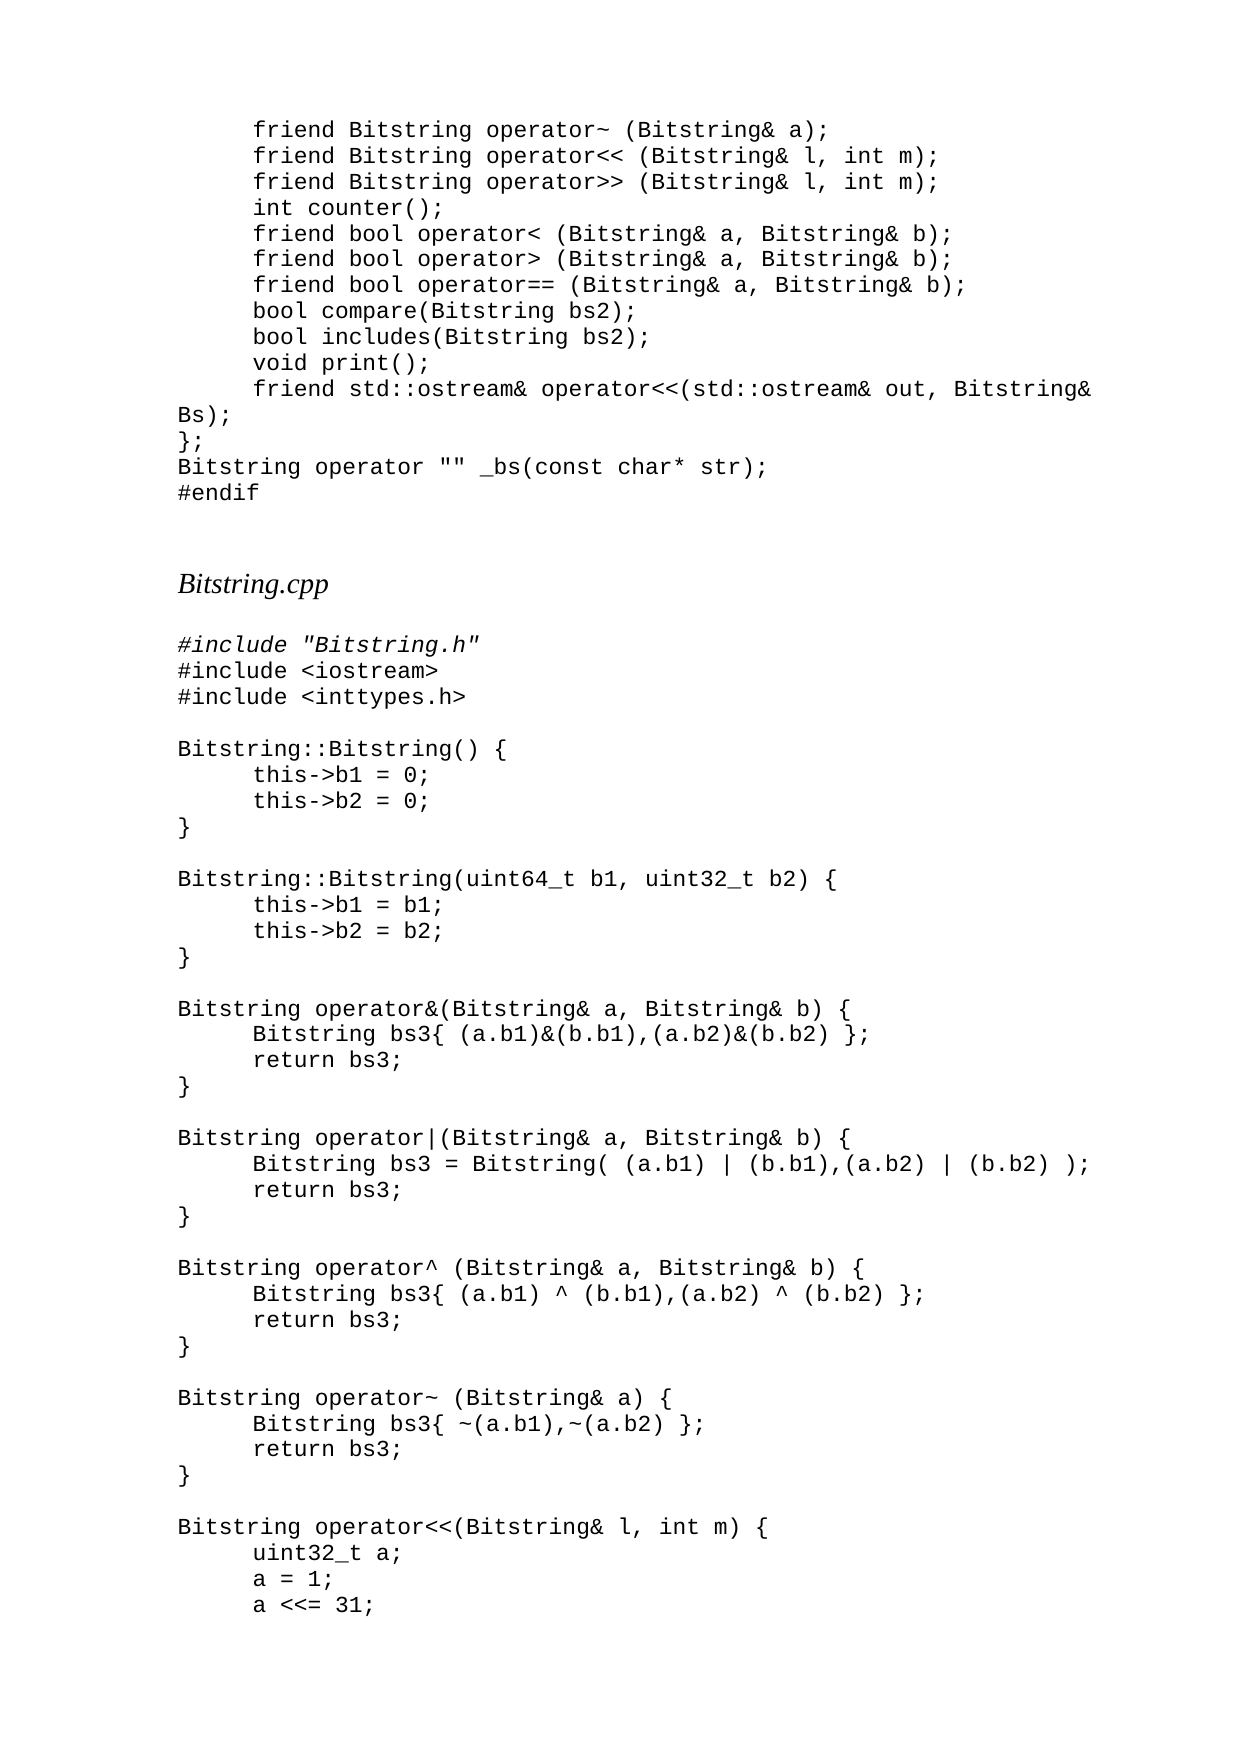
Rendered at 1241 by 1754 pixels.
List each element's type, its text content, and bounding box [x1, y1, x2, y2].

text }; [177, 429, 1152, 455]
text } [177, 1464, 1152, 1490]
text Bitstring::Bitstring() { [177, 737, 1152, 763]
text friend bool operator< (Bitstring& a, Bitstring& b); [177, 222, 1152, 248]
text return bs3; [177, 1049, 1152, 1075]
text this->b2 = b2; [177, 919, 1152, 945]
text Bitstring operator "" _bs(const char* str); [177, 455, 1152, 481]
text friend Bitstring operator>> (Bitstring& l, int m); [177, 170, 1152, 196]
text } [177, 1204, 1152, 1230]
text #endif [177, 481, 1152, 507]
text #include <inttypes.h> [177, 686, 1152, 712]
text return bs3; [177, 1438, 1152, 1464]
text return bs3; [177, 1178, 1152, 1204]
text #include "Bitstring.h" [177, 634, 1152, 660]
text return bs3; [177, 1308, 1152, 1334]
text this->b1 = b1; [177, 893, 1152, 919]
text Bitstring bs3{ (a.b1) ^ (b.b1),(a.b2) ^ (b.b2) }; [177, 1282, 1152, 1308]
text } [177, 1334, 1152, 1360]
text Bitstring operator|(Bitstring& a, Bitstring& b) { [177, 1127, 1152, 1152]
text Bitstring bs3 = Bitstring( (a.b1) | (b.b1),(a.b2) | (b.b2) ); [177, 1152, 1152, 1178]
text Bitstring operator^ (Bitstring& a, Bitstring& b) { [177, 1256, 1152, 1282]
text Bitstring.cpp [177, 567, 1152, 600]
text friend Bitstring operator~ (Bitstring& a); [177, 118, 1152, 144]
text friend Bitstring operator<< (Bitstring& l, int m); [177, 144, 1152, 170]
text } [177, 945, 1152, 971]
text Bitstring bs3{ ~(a.b1),~(a.b2) }; [177, 1412, 1152, 1438]
text Bitstring::Bitstring(uint64_t b1, uint32_t b2) { [177, 867, 1152, 893]
text a <<= 31; [177, 1593, 1152, 1619]
text bool includes(Bitstring bs2); [177, 326, 1152, 352]
text bool compare(Bitstring bs2); [177, 300, 1152, 326]
text void print(); [177, 352, 1152, 377]
text Bitstring operator&(Bitstring& a, Bitstring& b) { [177, 997, 1152, 1023]
text uint32_t a; [177, 1542, 1152, 1567]
text this->b1 = 0; [177, 763, 1152, 789]
text #include <iostream> [177, 660, 1152, 686]
text Bitstring operator~ (Bitstring& a) { [177, 1386, 1152, 1412]
text friend bool operator> (Bitstring& a, Bitstring& b); [177, 248, 1152, 274]
text this->b2 = 0; [177, 789, 1152, 815]
text friend std::ostream& operator<<(std::ostream& out, Bitstring& Bs); [177, 377, 1152, 429]
text Bitstring bs3{ (a.b1)&(b.b1),(a.b2)&(b.b2) }; [177, 1023, 1152, 1049]
text friend bool operator== (Bitstring& a, Bitstring& b); [177, 274, 1152, 300]
text } [177, 815, 1152, 841]
text } [177, 1075, 1152, 1101]
text int counter(); [177, 196, 1152, 222]
text a = 1; [177, 1567, 1152, 1593]
text Bitstring operator<<(Bitstring& l, int m) { [177, 1516, 1152, 1542]
